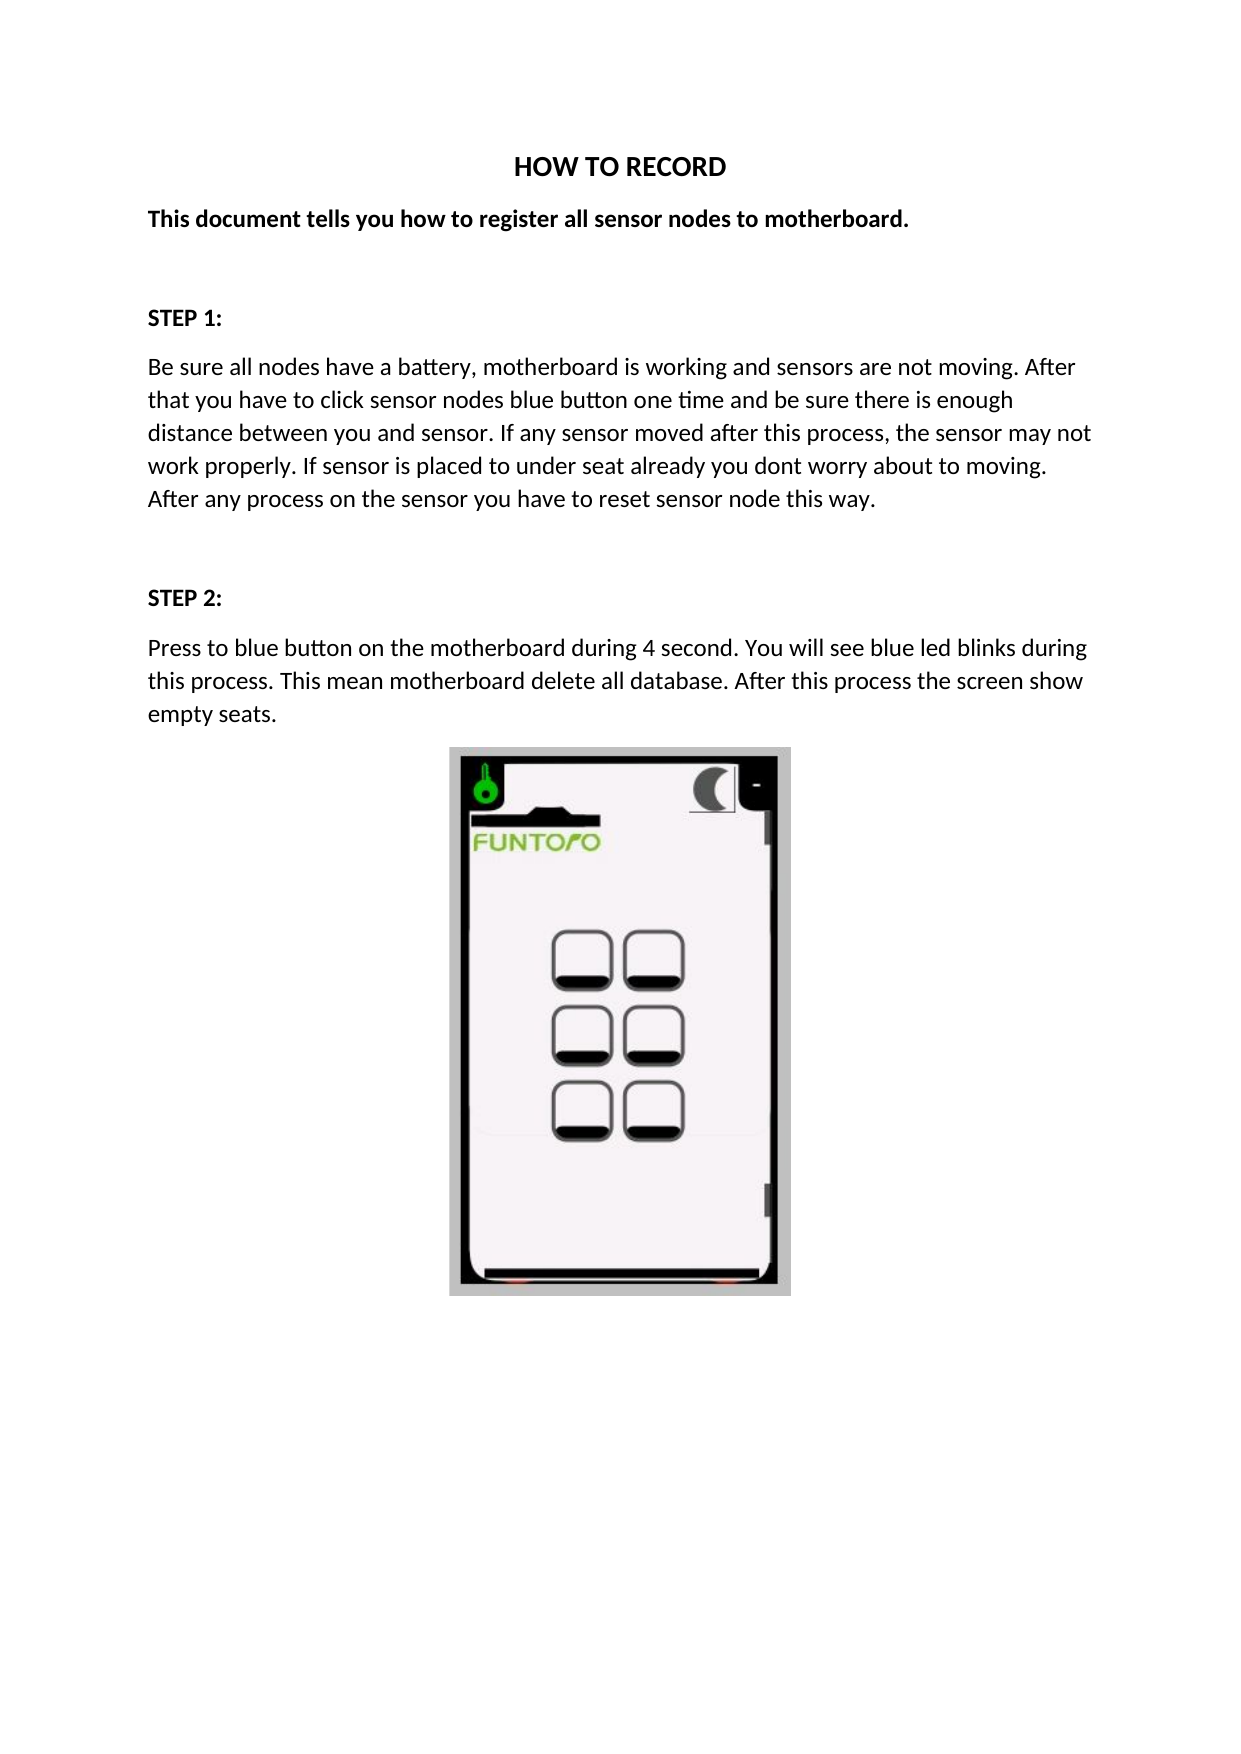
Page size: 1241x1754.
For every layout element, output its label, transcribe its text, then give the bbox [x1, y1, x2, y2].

text This document tells you how to register all sensor nodes to motherboard. [148, 203, 1093, 233]
text Be sure all nodes have a battery, motherboard is working and sensors are not moving. After that you have to click sensor nodes blue button one time and be sure there is enough distance between you and sensor. If any sensor moved after this process, the sensor may not work properly. If sensor is placed to under seat already you dont worry about to moving. After any process on the sensor you have to reset sensor node this way. [148, 351, 1093, 514]
picture [449, 747, 791, 1296]
text STEP 2: [148, 582, 1093, 613]
text HOW TO RECORD [148, 148, 1093, 183]
text Press to blue button on the motherboard during 4 second. You will see blue led blinks during this process. This mean motherboard delete all database. After this process the screen show empty seats. [148, 632, 1093, 728]
text STEP 1: [148, 302, 1093, 332]
